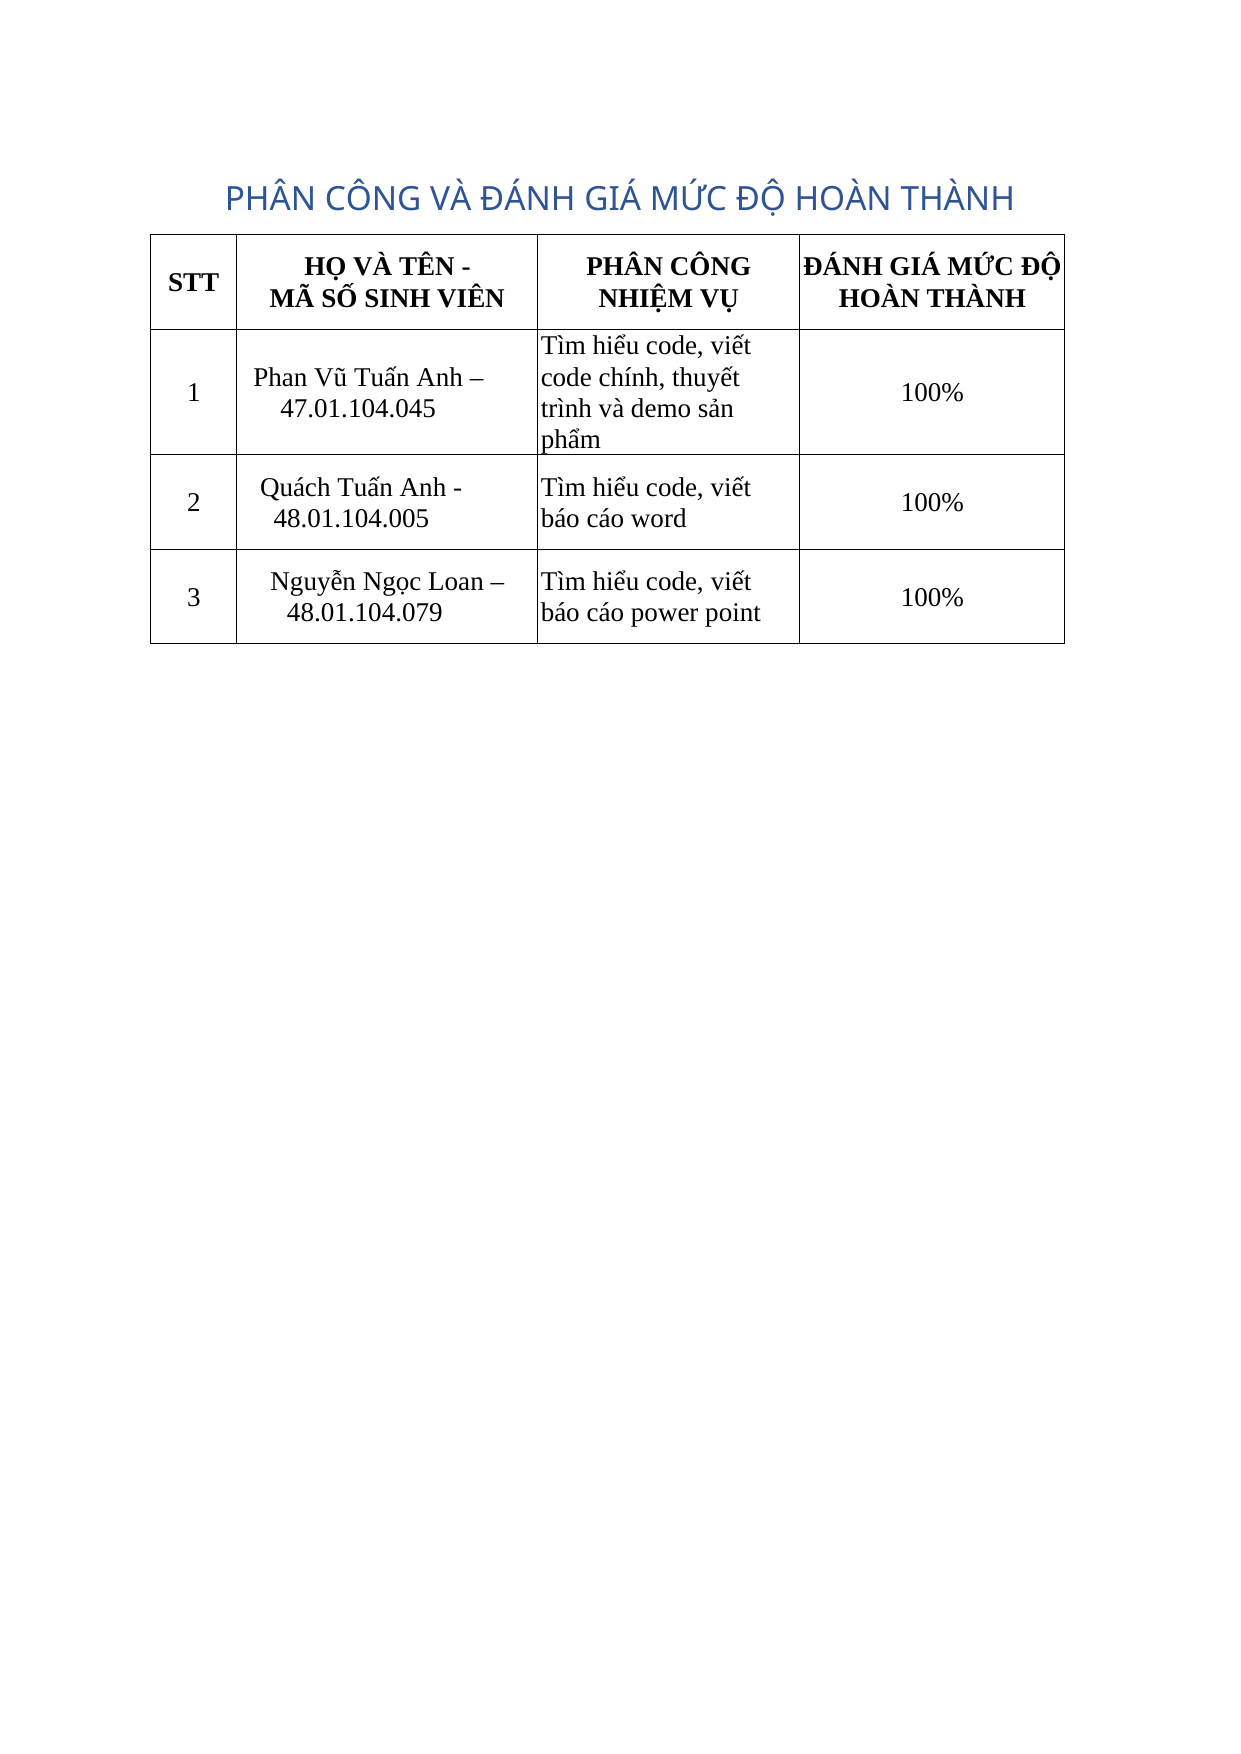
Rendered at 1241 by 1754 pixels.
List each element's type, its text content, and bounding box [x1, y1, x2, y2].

table_cell 1 [151, 330, 236, 454]
text PHÂN CÔNG VÀ ĐÁNH GIÁ MỨC ĐỘ HOÀN THÀNH [150, 175, 1090, 220]
table_header PHÂN CÔNG NHIỆM VỤ [538, 235, 799, 328]
table_cell Tìm hiểu code, viết code chính, thuyết trình và demo sản phẩm [538, 330, 799, 454]
table_cell 100% [800, 455, 1064, 548]
table_cell Tìm hiểu code, viết báo cáo word [538, 455, 799, 548]
table_cell 2 [151, 455, 236, 548]
table_cell Phan Vũ Tuấn Anh – 47.01.104.045 [237, 330, 537, 454]
table_header HỌ VÀ TÊN - MÃ SỐ SINH VIÊN [237, 235, 537, 328]
table_header ĐÁNH GIÁ MỨC ĐỘ HOÀN THÀNH [800, 235, 1064, 328]
table_cell 3 [151, 550, 236, 643]
table_cell 100% [800, 330, 1064, 454]
table_cell Tìm hiểu code, viết báo cáo power point [538, 550, 799, 643]
table_cell Quách Tuấn Anh - 48.01.104.005 [237, 455, 537, 548]
table_cell 100% [800, 550, 1064, 643]
table_header STT [151, 235, 236, 328]
table_cell Nguyễn Ngọc Loan – 48.01.104.079 [237, 550, 537, 643]
